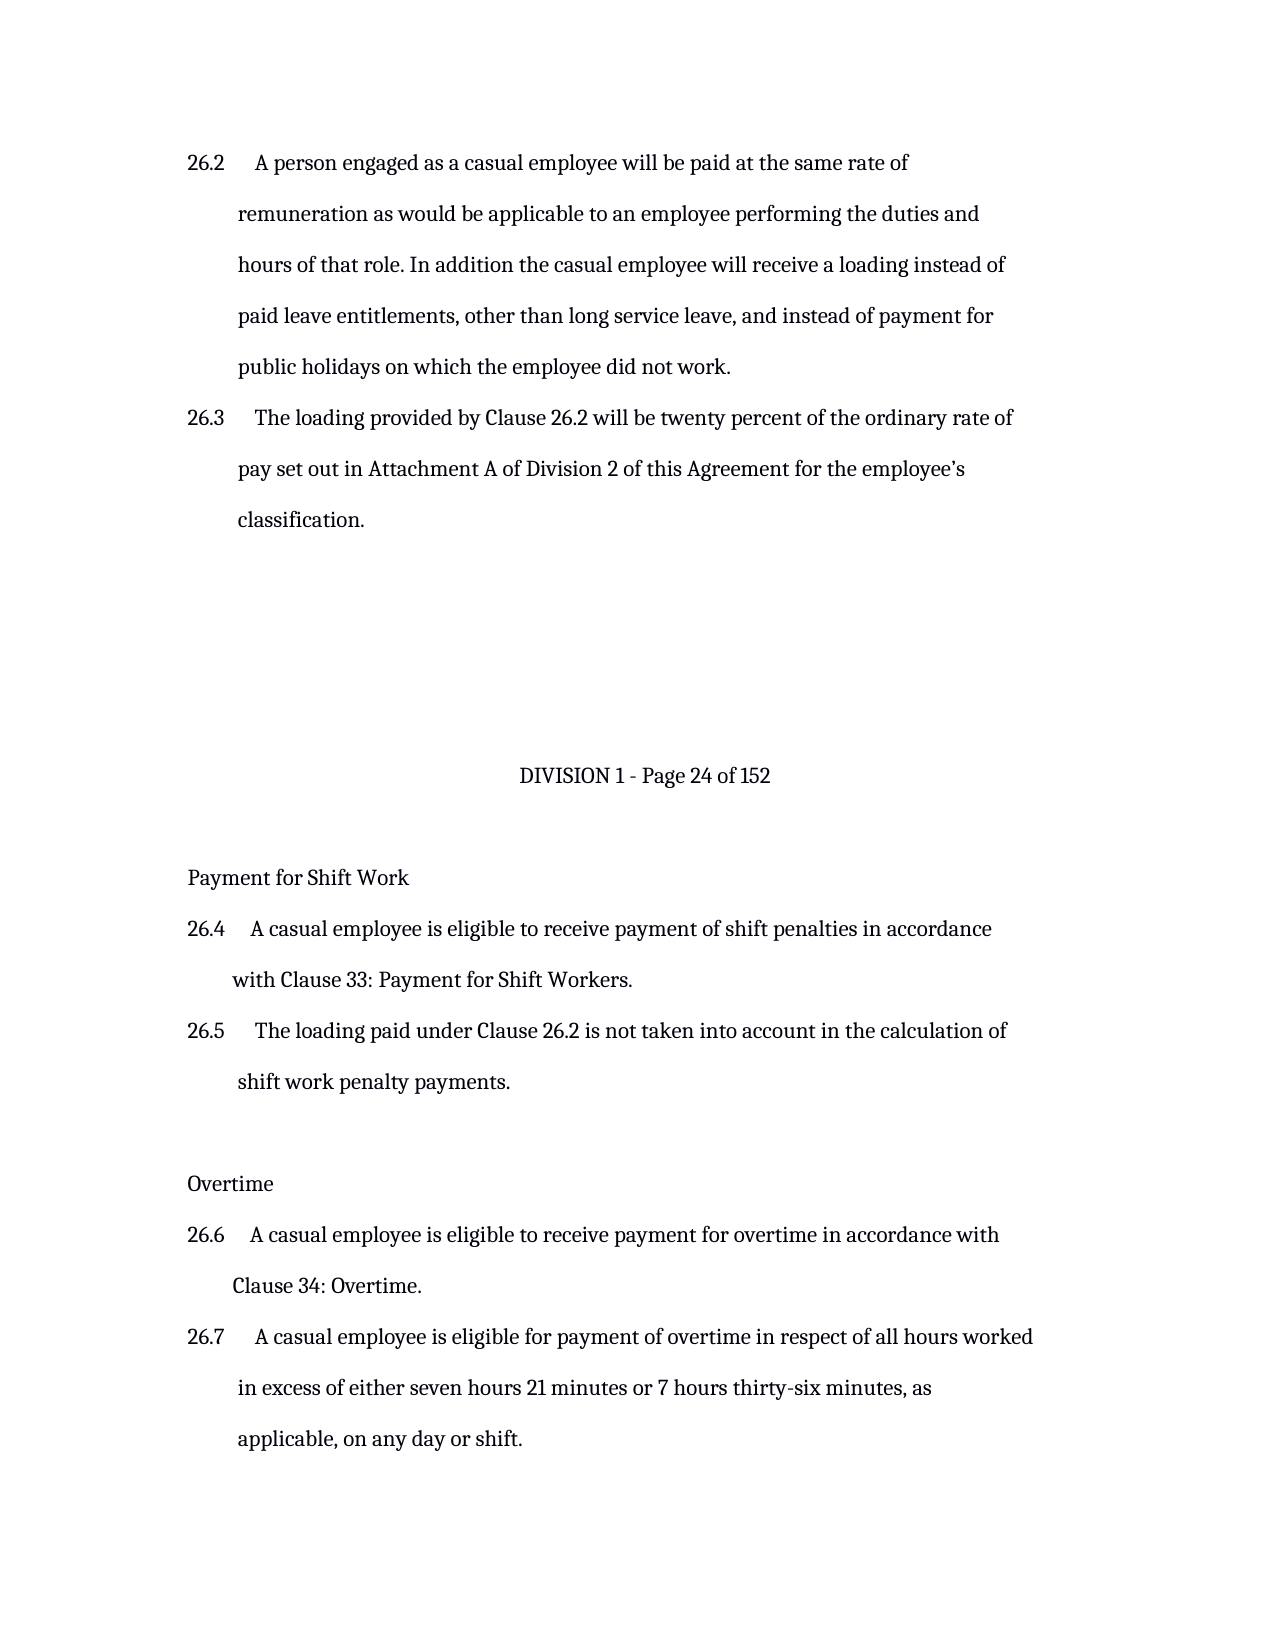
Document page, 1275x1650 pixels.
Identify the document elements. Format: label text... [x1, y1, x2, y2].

text Payment for Shift Work [187, 864, 1087, 891]
text DIVISION 1 - Page 24 of 152 [187, 762, 1087, 789]
text pay set out in Attachment A of Division 2 of this Agreement for the employee’s [187, 456, 1087, 483]
text with Clause 33: Payment for Shift Workers. [187, 967, 1087, 993]
text public holidays on which the employee did not work. [187, 354, 1087, 381]
text Overtime [187, 1171, 1087, 1197]
text 26.3 The loading provided by Clause 26.2 will be twenty percent of the ordinary rate of [187, 405, 1087, 432]
text 26.7 A casual employee is eligible for payment of overtime in respect of all hours worked [187, 1324, 1087, 1350]
text hours of that role. In addition the casual employee will receive a loading instead of [187, 252, 1087, 278]
text 26.5 The loading paid under Clause 26.2 is not taken into account in the calculation of [187, 1018, 1087, 1044]
text paid leave entitlements, other than long service leave, and instead of payment for [187, 303, 1087, 329]
text remuneration as would be applicable to an employee performing the duties and [187, 201, 1087, 227]
text applicable, on any day or shift. [187, 1426, 1087, 1452]
text 26.4 A casual employee is eligible to receive payment of shift penalties in accordance [187, 916, 1087, 942]
text Clause 34: Overtime. [187, 1273, 1087, 1299]
text in excess of either seven hours 21 minutes or 7 hours thirty-six minutes, as [187, 1375, 1087, 1401]
text shift work penalty payments. [187, 1069, 1087, 1095]
text classification. [187, 507, 1087, 534]
text 26.2 A person engaged as a casual employee will be paid at the same rate of [187, 150, 1087, 176]
text 26.6 A casual employee is eligible to receive payment for overtime in accordance with [187, 1222, 1087, 1248]
